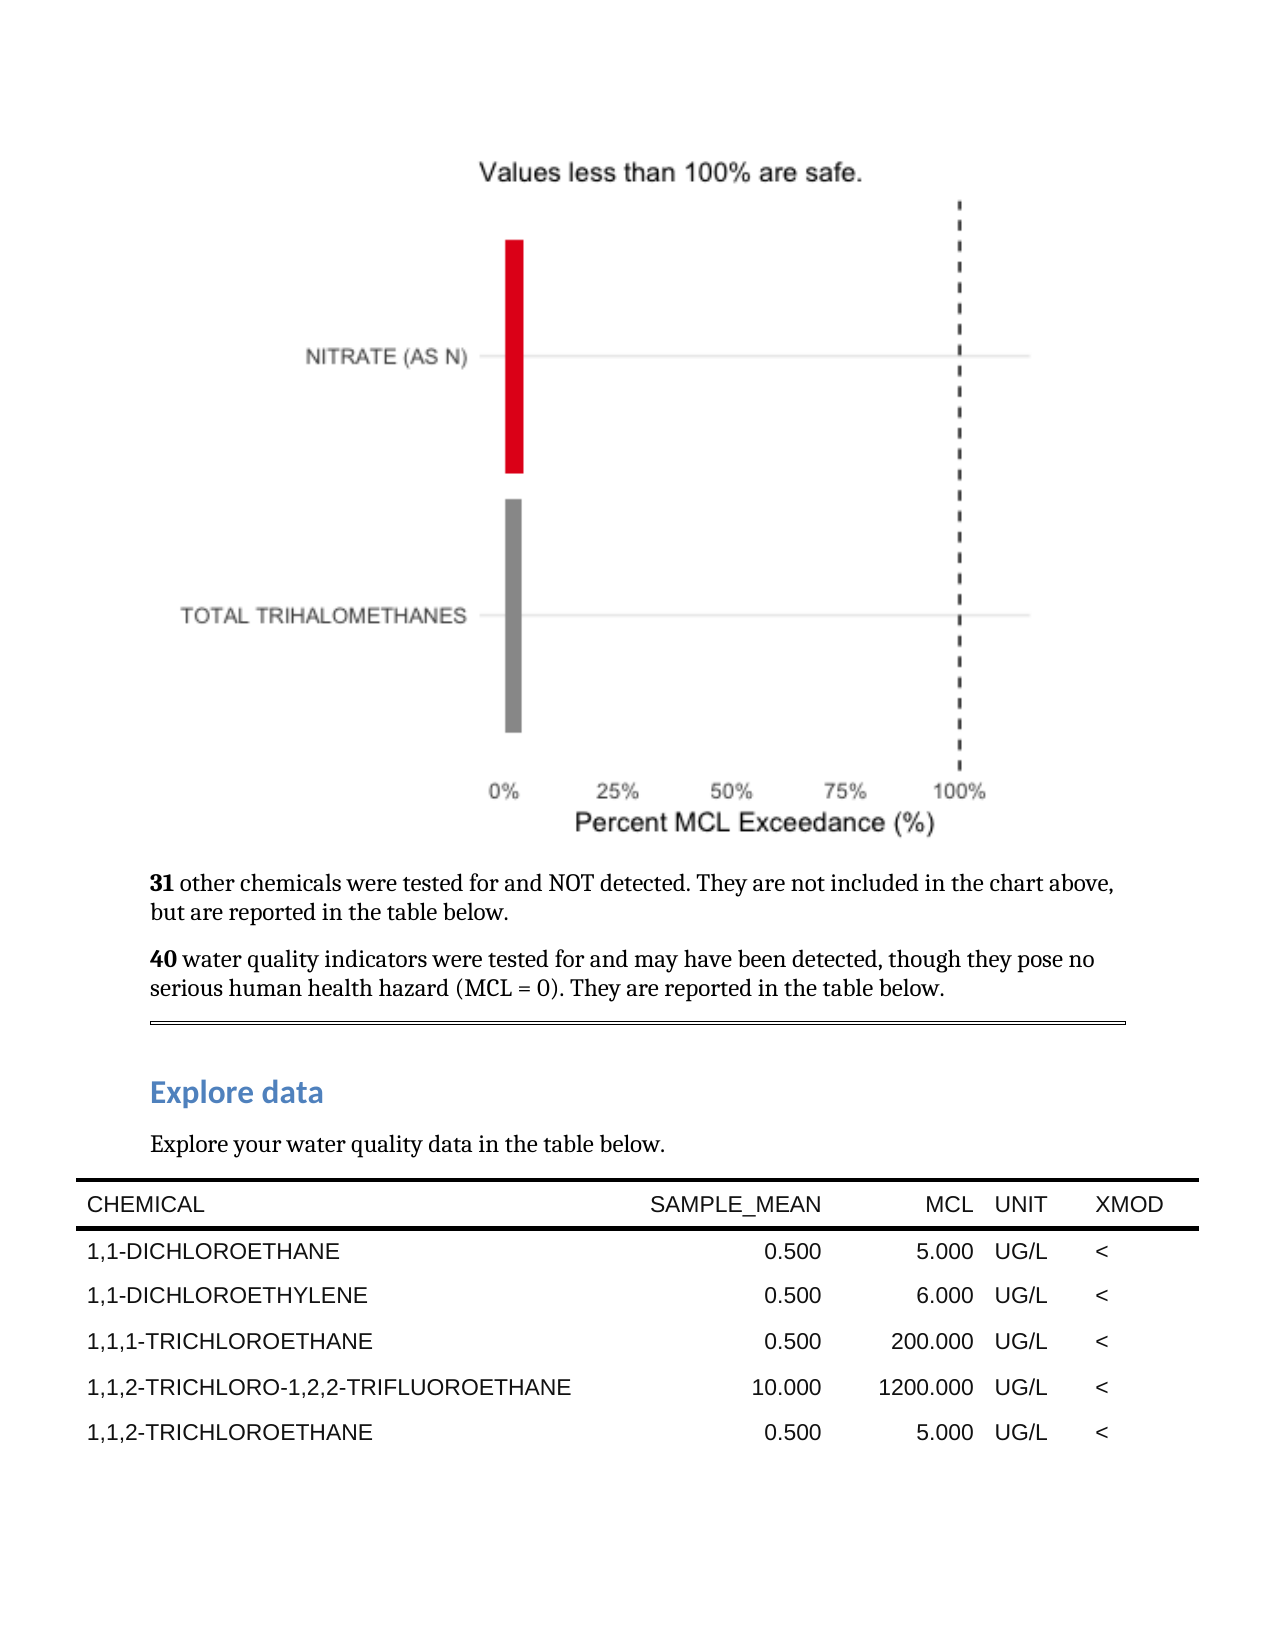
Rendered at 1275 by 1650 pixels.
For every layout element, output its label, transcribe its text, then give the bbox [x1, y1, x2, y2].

table_header UNIT [984, 1182, 1085, 1226]
table_cell 5.000 [832, 1231, 984, 1272]
table_cell < [1085, 1364, 1199, 1410]
table_cell 1,1-DICHLOROETHYLENE [76, 1272, 619, 1318]
table_cell 10.000 [620, 1364, 832, 1410]
table_cell 1,1,2-TRICHLOROETHANE [76, 1410, 619, 1456]
table_cell 5.000 [832, 1410, 984, 1456]
table_cell UG/L [984, 1231, 1085, 1272]
table_header MCL [832, 1182, 984, 1226]
table_cell 0.500 [620, 1272, 832, 1318]
table_cell 0.500 [620, 1410, 832, 1456]
table_header SAMPLE_MEAN [620, 1182, 832, 1226]
text 31 other chemicals were tested for and NOT detected. They are not included in the chart above, but are reported in the table below. [150, 869, 1125, 926]
table_cell 0.500 [620, 1231, 832, 1272]
table_cell 1,1-DICHLOROETHANE [76, 1231, 619, 1272]
table_cell UG/L [984, 1364, 1085, 1410]
table_cell < [1085, 1231, 1199, 1272]
table_cell 1200.000 [832, 1364, 984, 1410]
table_cell < [1085, 1272, 1199, 1318]
table_cell UG/L [984, 1272, 1085, 1318]
subtitle Explore data [150, 1071, 1125, 1112]
table_cell < [1085, 1318, 1199, 1364]
table_cell UG/L [984, 1410, 1085, 1456]
table_cell 1,1,2-TRICHLORO-1,2,2-TRIFLUOROETHANE [76, 1364, 619, 1410]
text Explore your water quality data in the table below. [150, 1130, 1125, 1159]
table_cell 1,1,1-TRICHLOROETHANE [76, 1318, 619, 1364]
table_header XMOD [1085, 1182, 1199, 1226]
picture [168, 150, 1044, 850]
table_cell UG/L [984, 1318, 1085, 1364]
table_cell < [1085, 1410, 1199, 1456]
table_cell 0.500 [620, 1318, 832, 1364]
table_cell 6.000 [832, 1272, 984, 1318]
table_cell 200.000 [832, 1318, 984, 1364]
table_header CHEMICAL [76, 1182, 619, 1226]
text 40 water quality indicators were tested for and may have been detected, though they pose no serious human health hazard (MCL = 0). They are reported in the table below. [150, 945, 1125, 1002]
